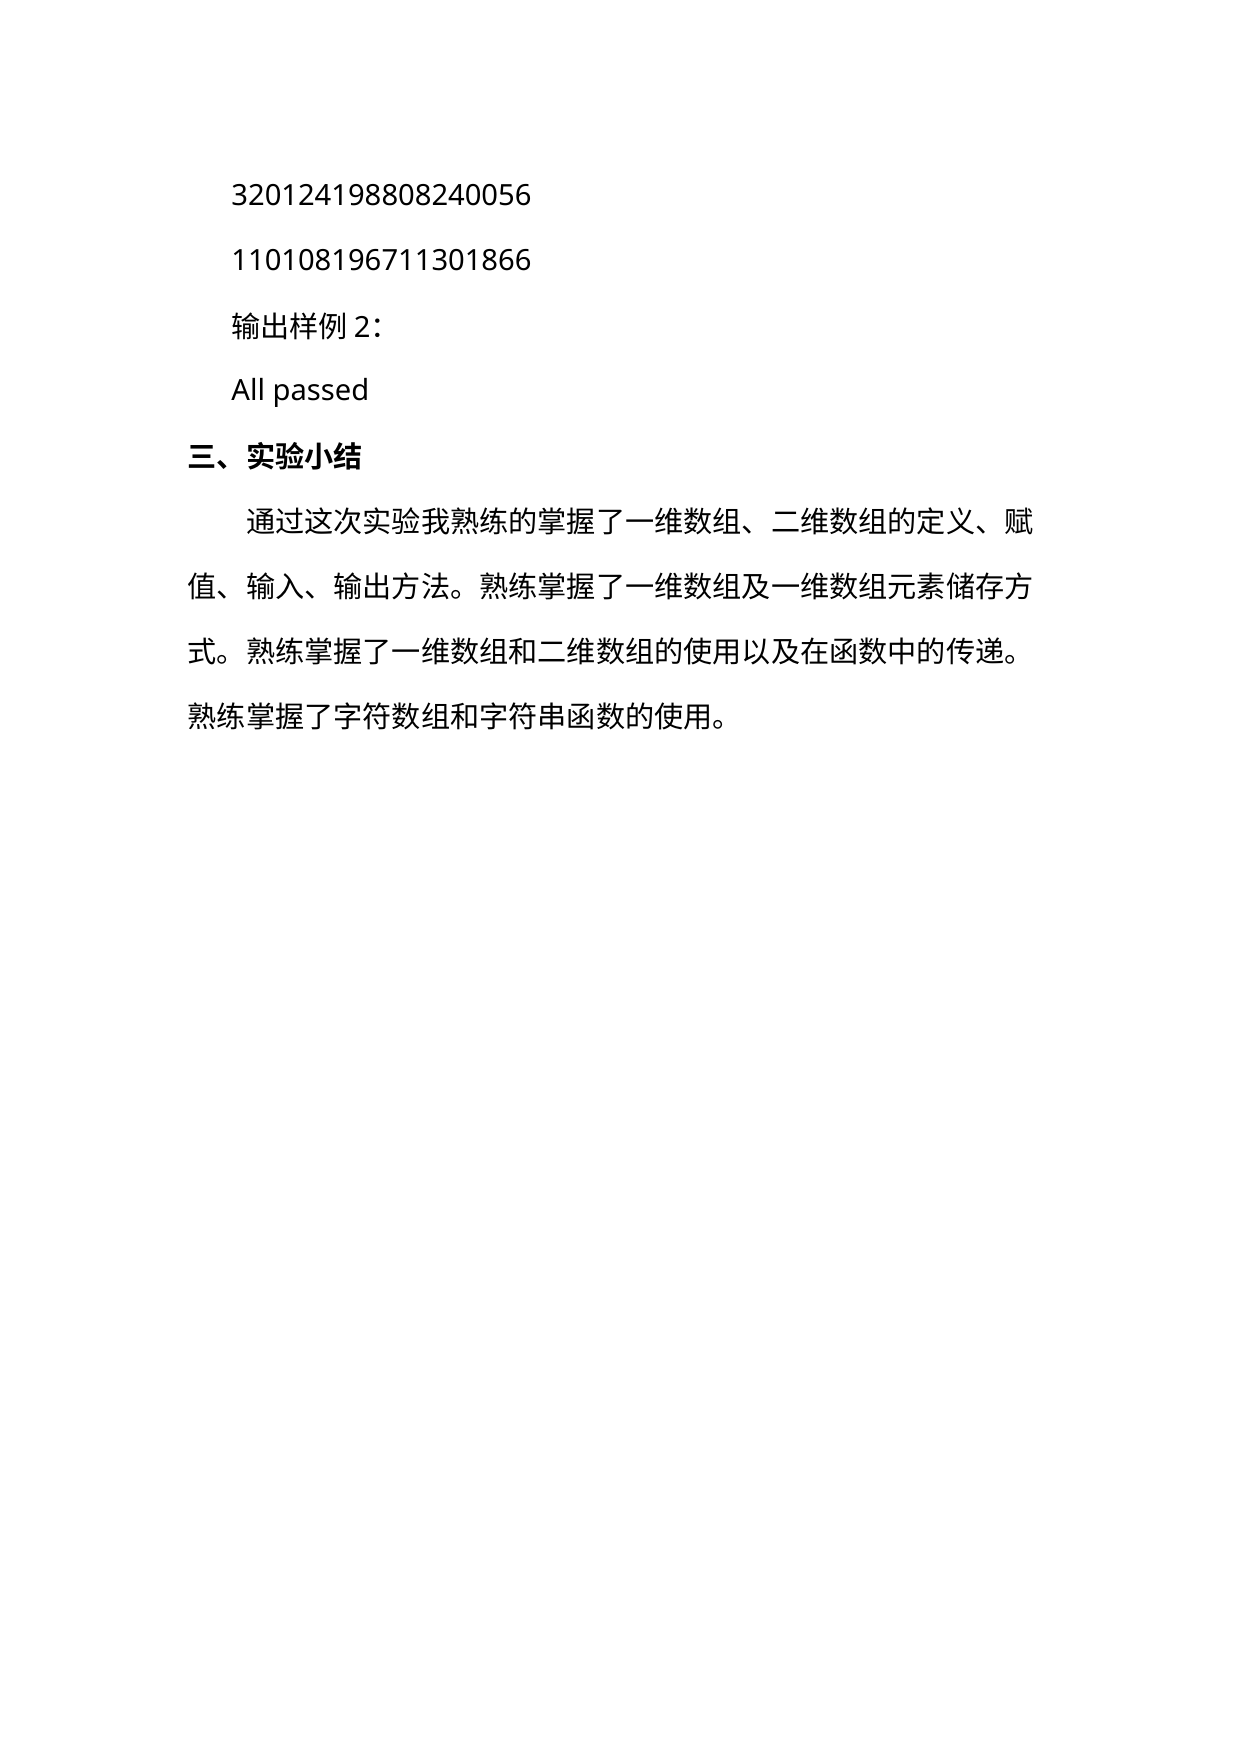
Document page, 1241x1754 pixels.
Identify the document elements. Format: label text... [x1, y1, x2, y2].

text 110108196711301866 [187, 227, 1053, 292]
text 通过这次实验我熟练的掌握了一维数组、二维数组的定义、赋值、输入、输出方法。熟练掌握了一维数组及一维数组元素储存方式。熟练掌握了一维数组和二维数组的使用以及在函数中的传递。熟练掌握了字符数组和字符串函数的使用。 [187, 487, 1053, 747]
list 实验小结 [187, 422, 1053, 487]
text All passed [187, 357, 1053, 422]
text 320124198808240056 [187, 162, 1053, 227]
text 输出样例2： [187, 292, 1053, 357]
